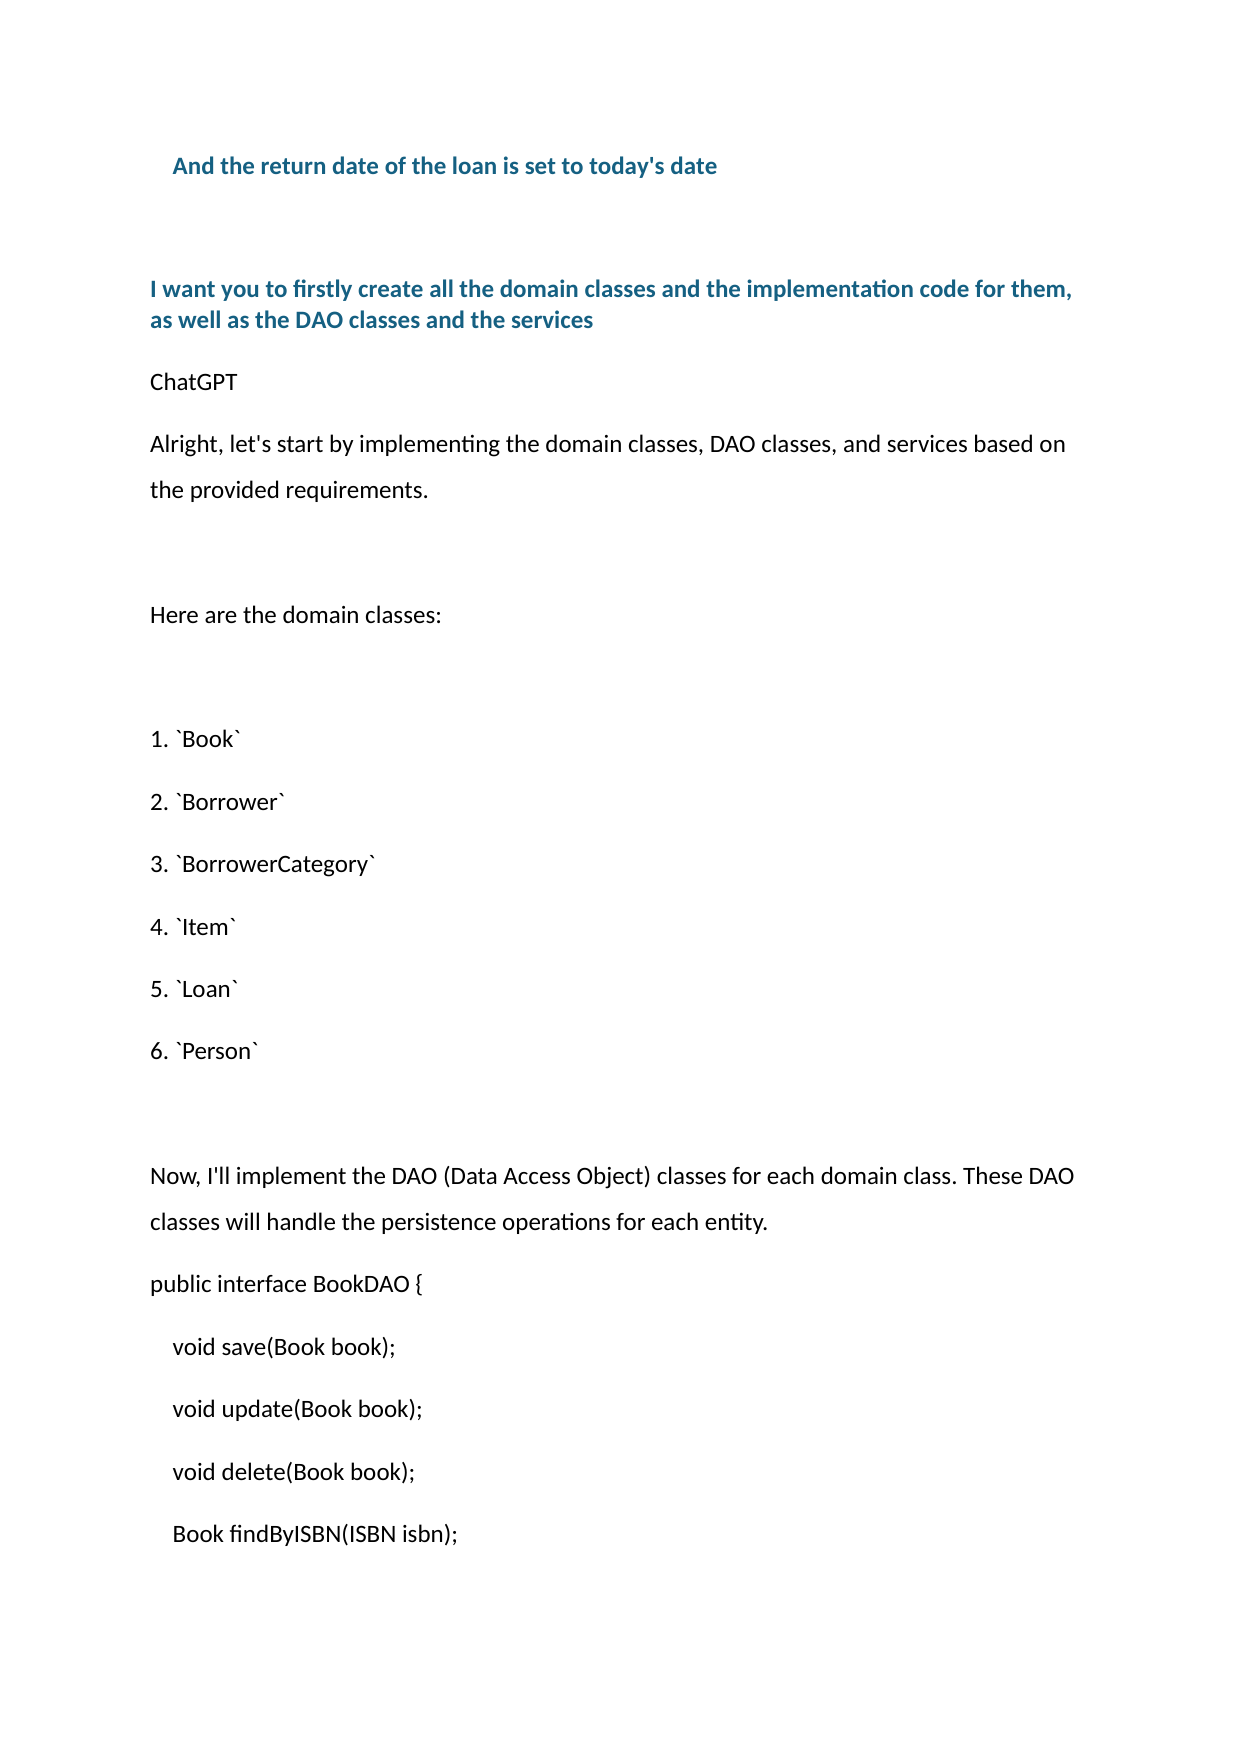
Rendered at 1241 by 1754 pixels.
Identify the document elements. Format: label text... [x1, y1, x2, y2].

text Book findByISBN(ISBN isbn); [150, 1518, 1090, 1548]
text void save(Book book); [150, 1331, 1090, 1361]
text Now, I'll implement the DAO (Data Access Object) classes for each domain class. These DAO classes will handle the persistence operations for each entity. [150, 1160, 1090, 1237]
text 1. `Book` [150, 723, 1090, 754]
text 2. `Borrower` [150, 786, 1090, 816]
text Here are the domain classes: [150, 599, 1090, 629]
text public interface BookDAO { [150, 1268, 1090, 1299]
text 4. `Item` [150, 911, 1090, 941]
text ChatGPT [150, 366, 1090, 396]
text Alright, let's start by implementing the domain classes, DAO classes, and services based on the provided requirements. [150, 428, 1090, 504]
text void update(Book book); [150, 1393, 1090, 1424]
text 3. `BorrowerCategory` [150, 848, 1090, 879]
text void delete(Book book); [150, 1456, 1090, 1486]
text I want you to firstly create all the domain classes and the implementation code for them, as well as the DAO classes and the services [150, 273, 1090, 334]
text 6. `Person` [150, 1036, 1090, 1066]
text And the return date of the loan is set to today's date [150, 150, 1090, 181]
text 5. `Loan` [150, 973, 1090, 1004]
